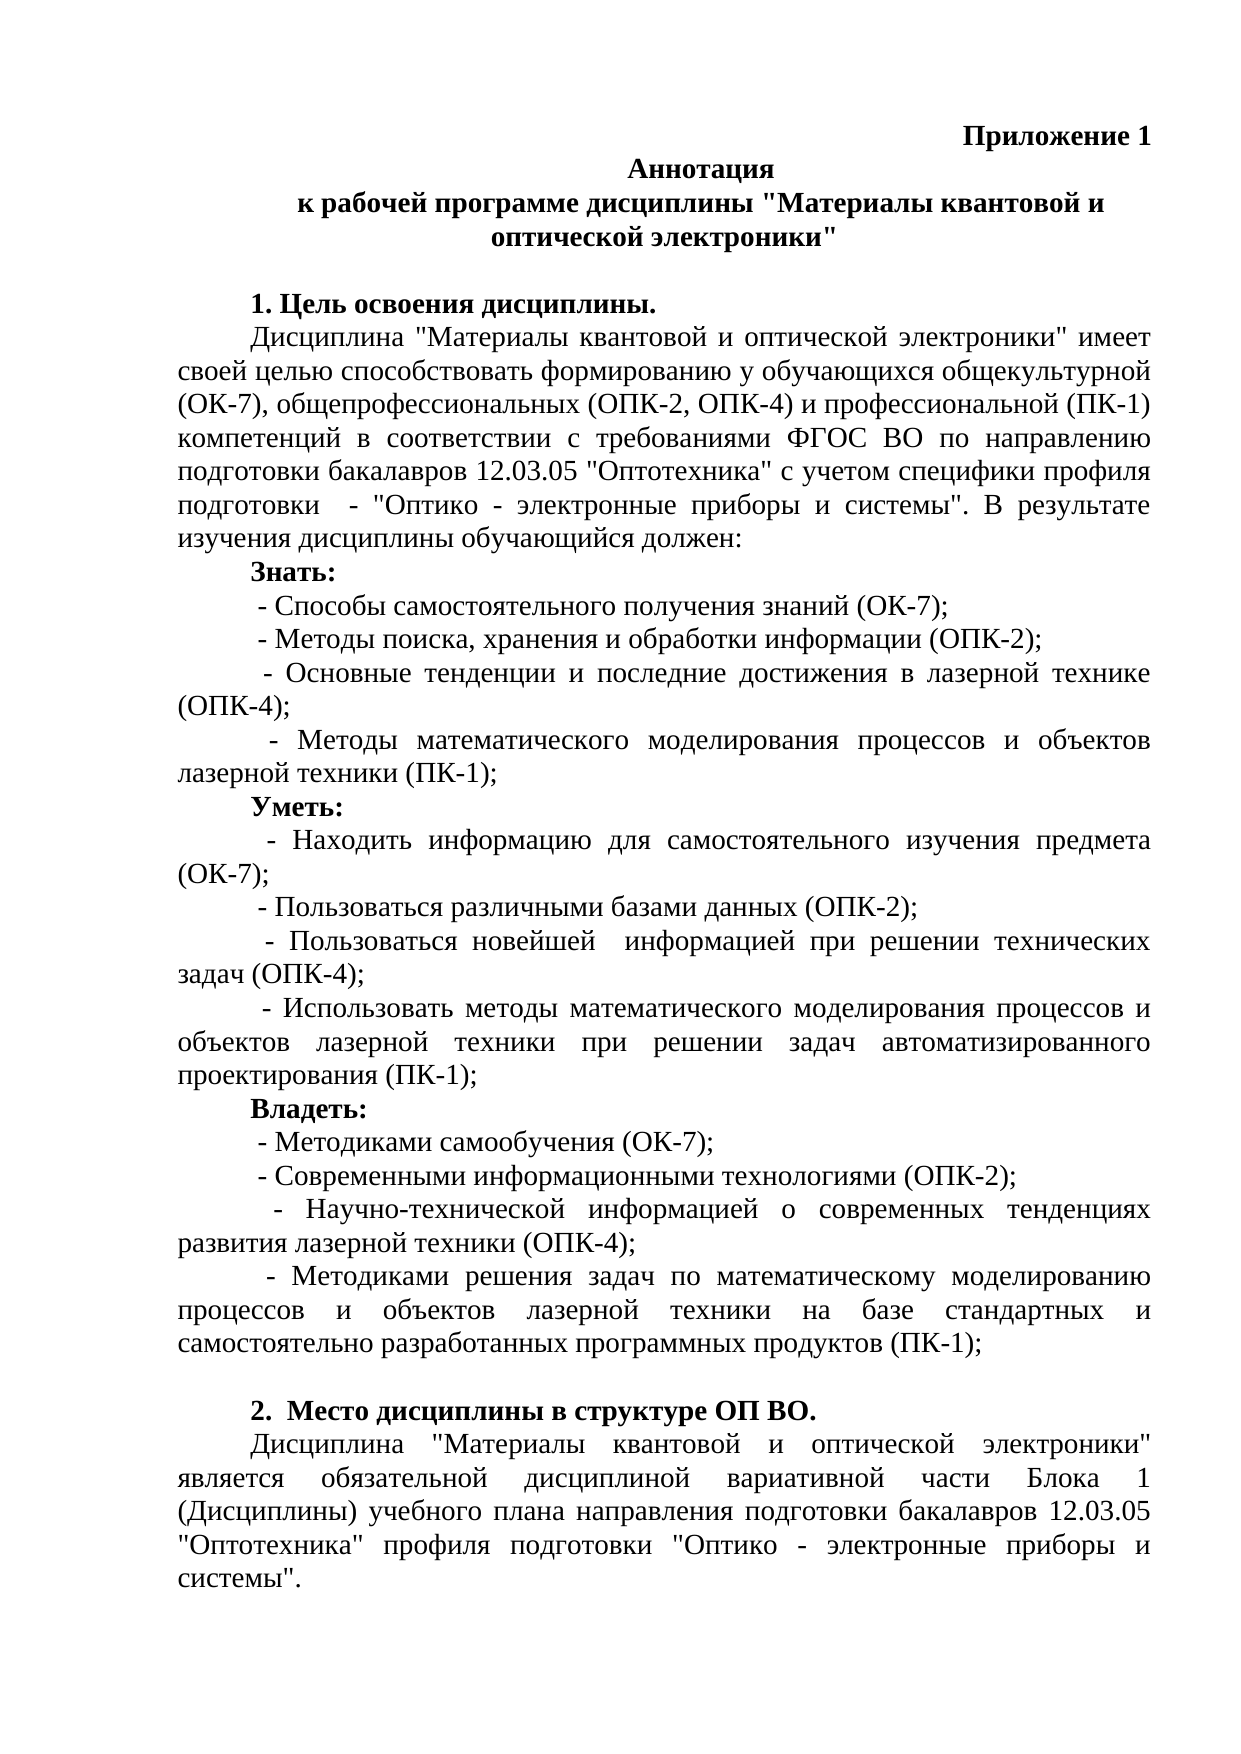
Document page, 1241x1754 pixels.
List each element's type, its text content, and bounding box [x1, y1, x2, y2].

text Аннотация [177, 152, 1152, 185]
text - Основные тенденции и последние достижения в лазерной технике (ОПК-4); [177, 655, 1152, 722]
text - Современными информационными технологиями (ОПК-2); [177, 1158, 1152, 1191]
text Владеть: [177, 1091, 1152, 1124]
text - Находить информацию для самостоятельного изучения предмета (ОК-7); [177, 822, 1152, 889]
text - Пользоваться различными базами данных (ОПК-2); [177, 889, 1152, 923]
text - Методы поиска, хранения и обработки информации (ОПК-2); [177, 621, 1152, 655]
text - Способы самостоятельного получения знаний (ОК-7); [177, 588, 1152, 621]
text Знать: [177, 554, 1152, 588]
text Дисциплина "Материалы квантовой и оптической электроники" имеет своей целью способствовать формированию у обучающихся общекультурной (ОК-7), общепрофессиональных (ОПК-2, ОПК-4) и профессиональной (ПК-1) компетенций в соответствии с требованиями ФГОС ВО по направлению подготовки бакалавров 12.03.05 "Оптотехника" с учетом специфики профиля подготовки - "Оптико - электронные приборы и системы". В результате изучения дисциплины обучающийся должен: [177, 319, 1152, 554]
text 1. Цель освоения дисциплины. [177, 286, 1152, 319]
text 2. Место дисциплины в структуре ОП ВО. [177, 1393, 1152, 1426]
text - Пользоваться новейшей информацией при решении технических задач (ОПК-4); [177, 923, 1152, 990]
text Дисциплина "Материалы квантовой и оптической электроники" является обязательной дисциплиной вариативной части Блока 1 (Дисциплины) учебного плана направления подготовки бакалавров 12.03.05 "Оптотехника" профиля подготовки "Оптико - электронные приборы и системы". [177, 1426, 1152, 1594]
text Уметь: [177, 789, 1152, 822]
text к рабочей программе дисциплины "Материалы квантовой и оптической электроники" [177, 185, 1152, 252]
text - Научно-технической информацией о современных тенденциях развития лазерной техники (ОПК-4); [177, 1191, 1152, 1258]
text - Методиками решения задач по математическому моделированию процессов и объектов лазерной техники на базе стандартных и самостоятельно разработанных программных продуктов (ПК-1); [177, 1258, 1152, 1359]
text - Использовать методы математического моделирования процессов и объектов лазерной техники при решении задач автоматизированного проектирования (ПК-1); [177, 990, 1152, 1091]
text - Методиками самообучения (ОК-7); [177, 1124, 1152, 1158]
text Приложение 1 [177, 118, 1152, 152]
text - Методы математического моделирования процессов и объектов лазерной техники (ПК-1); [177, 722, 1152, 789]
